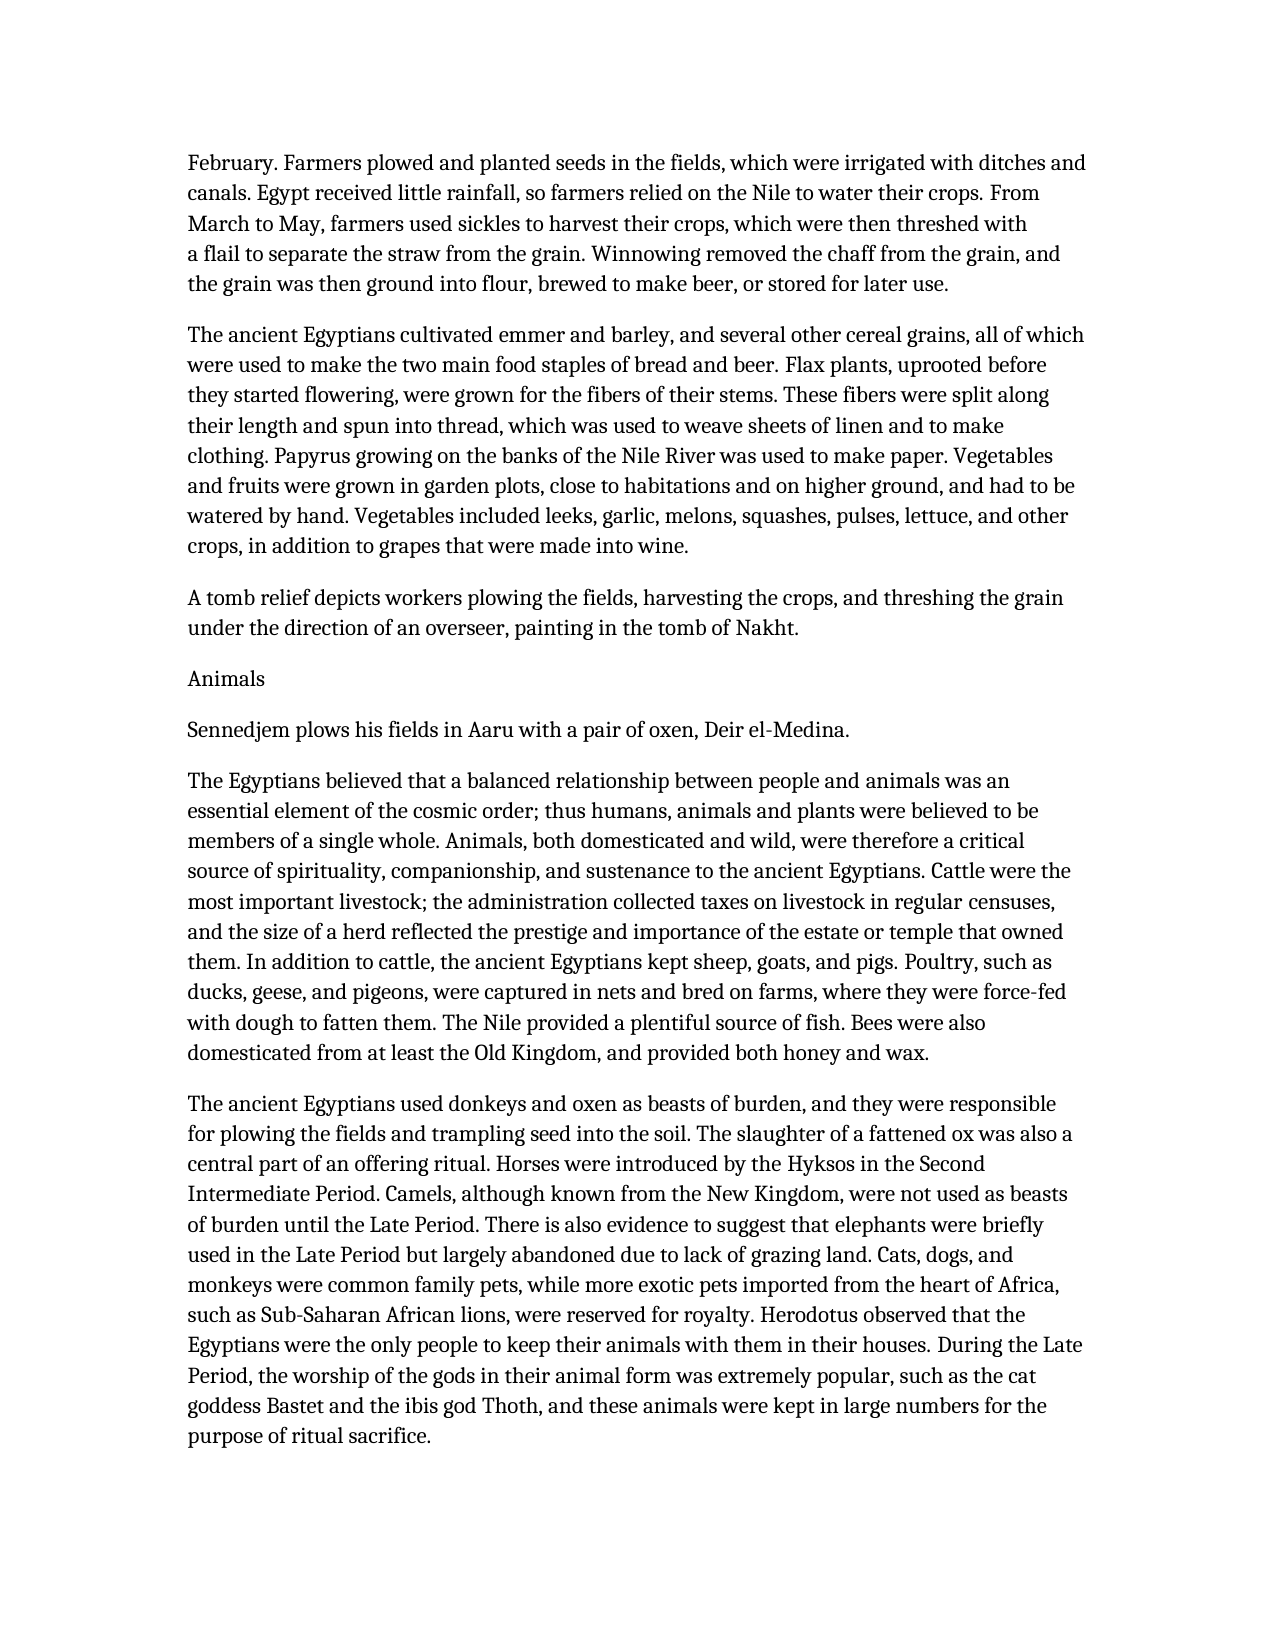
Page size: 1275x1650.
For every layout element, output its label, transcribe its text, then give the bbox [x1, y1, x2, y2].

text The ancient Egyptians cultivated emmer and barley, and several other cereal grains, all of which were used to make the two main food staples of bread and beer. Flax plants, uprooted before they started flowering, were grown for the fibers of their stems. These fibers were split along their length and spun into thread, which was used to weave sheets of linen and to make clothing. Papyrus growing on the banks of the Nile River was used to make paper. Vegetables and fruits were grown in garden plots, close to habitations and on higher ground, and had to be watered by hand. Vegetables included leeks, garlic, melons, squashes, pulses, lettuce, and other crops, in addition to grapes that were made into wine. [187, 322, 1087, 560]
text Animals [187, 666, 1087, 692]
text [187, 150, 1087, 297]
text Sennedjem plows his fields in Aaru with a pair of oxen, Deir el-Medina. [187, 717, 1087, 743]
text The Egyptians believed that a balanced relationship between people and animals was an essential element of the cosmic order; thus humans, animals and plants were believed to be members of a single whole. Animals, both domesticated and wild, were therefore a critical source of spirituality, companionship, and sustenance to the ancient Egyptians. Cattle were the most important livestock; the administration collected taxes on livestock in regular censuses, and the size of a herd reflected the prestige and importance of the estate or temple that owned them. In addition to cattle, the ancient Egyptians kept sheep, goats, and pigs. Poultry, such as ducks, geese, and pigeons, were captured in nets and bred on farms, where they were force-fed with dough to fatten them. The Nile provided a plentiful source of fish. Bees were also domesticated from at least the Old Kingdom, and provided both honey and wax. [187, 768, 1087, 1066]
text A tomb relief depicts workers plowing the fields, harvesting the crops, and threshing the grain under the direction of an overseer, painting in the tomb of Nakht. [187, 584, 1087, 641]
text The ancient Egyptians used donkeys and oxen as beasts of burden, and they were responsible for plowing the fields and trampling seed into the soil. The slaughter of a fattened ox was also a central part of an offering ritual. Horses were introduced by the Hyksos in the Second Intermediate Period. Camels, although known from the New Kingdom, were not used as beasts of burden until the Late Period. There is also evidence to suggest that elephants were briefly used in the Late Period but largely abandoned due to lack of grazing land. Cats, dogs, and monkeys were common family pets, while more exotic pets imported from the heart of Africa, such as Sub-Saharan African lions, were reserved for royalty. Herodotus observed that the Egyptians were the only people to keep their animals with them in their houses. During the Late Period, the worship of the gods in their animal form was extremely popular, such as the cat goddess Bastet and the ibis god Thoth, and these animals were kept in large numbers for the purpose of ritual sacrifice. [187, 1091, 1087, 1449]
